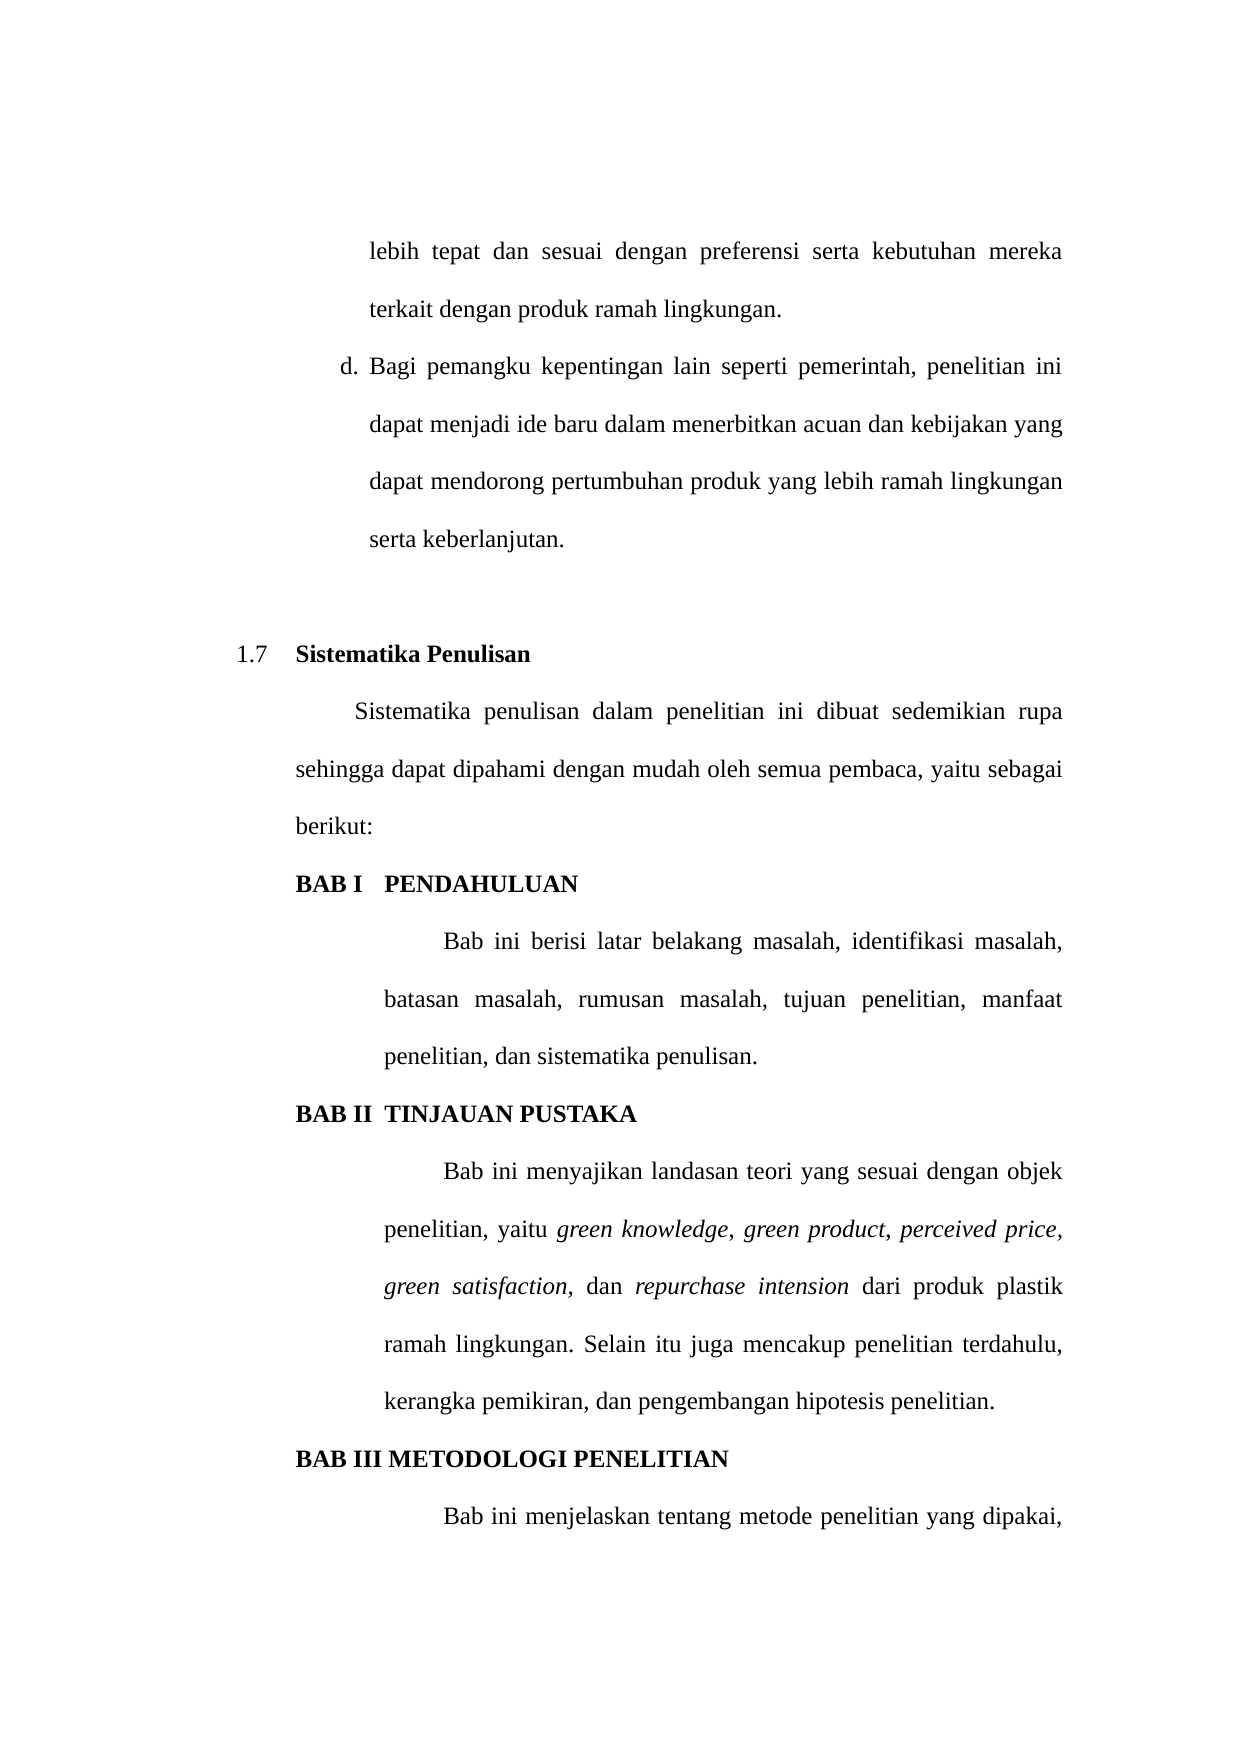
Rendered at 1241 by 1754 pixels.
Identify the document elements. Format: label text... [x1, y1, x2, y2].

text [384, 1501, 1063, 1530]
text Bab ini menyajikan landasan teori yang sesuai dengan objek penelitian, yaitu green knowledge, green product, perceived price, green satisfaction, dan repurchase intension dari produk plastik ramah lingkungan. Selain itu juga mencakup penelitian terdahulu, kerangka pemikiran, dan pengembangan hipotesis penelitian. [384, 1156, 1063, 1415]
text BAB III METODOLOGI PENELITIAN [266, 1444, 1063, 1472]
text BAB I PENDAHULUAN [266, 869, 1063, 897]
text Bab ini berisi latar belakang masalah, identifikasi masalah, batasan masalah, rumusan masalah, tujuan penelitian, manfaat penelitian, dan sistematika penulisan. [384, 926, 1063, 1070]
list Bagi pemangku kepentingan lain seperti pemerintah, penelitian ini dapat menjadi ide baru dalam menerbitkan acuan dan kebijakan yang dapat mendorong pertumbuhan produk yang lebih ramah lingkungan serta keberlanjutan. [340, 351, 1063, 552]
text Sistematika penulisan dalam penelitian ini dibuat sedemikian rupa sehingga dapat dipahami dengan mudah oleh semua pembaca, yaitu sebagai berikut: [295, 696, 1063, 840]
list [340, 236, 1063, 322]
text BAB II TINJAUAN PUSTAKA [266, 1099, 1063, 1127]
list Sistematika Penulisan [236, 639, 1063, 667]
